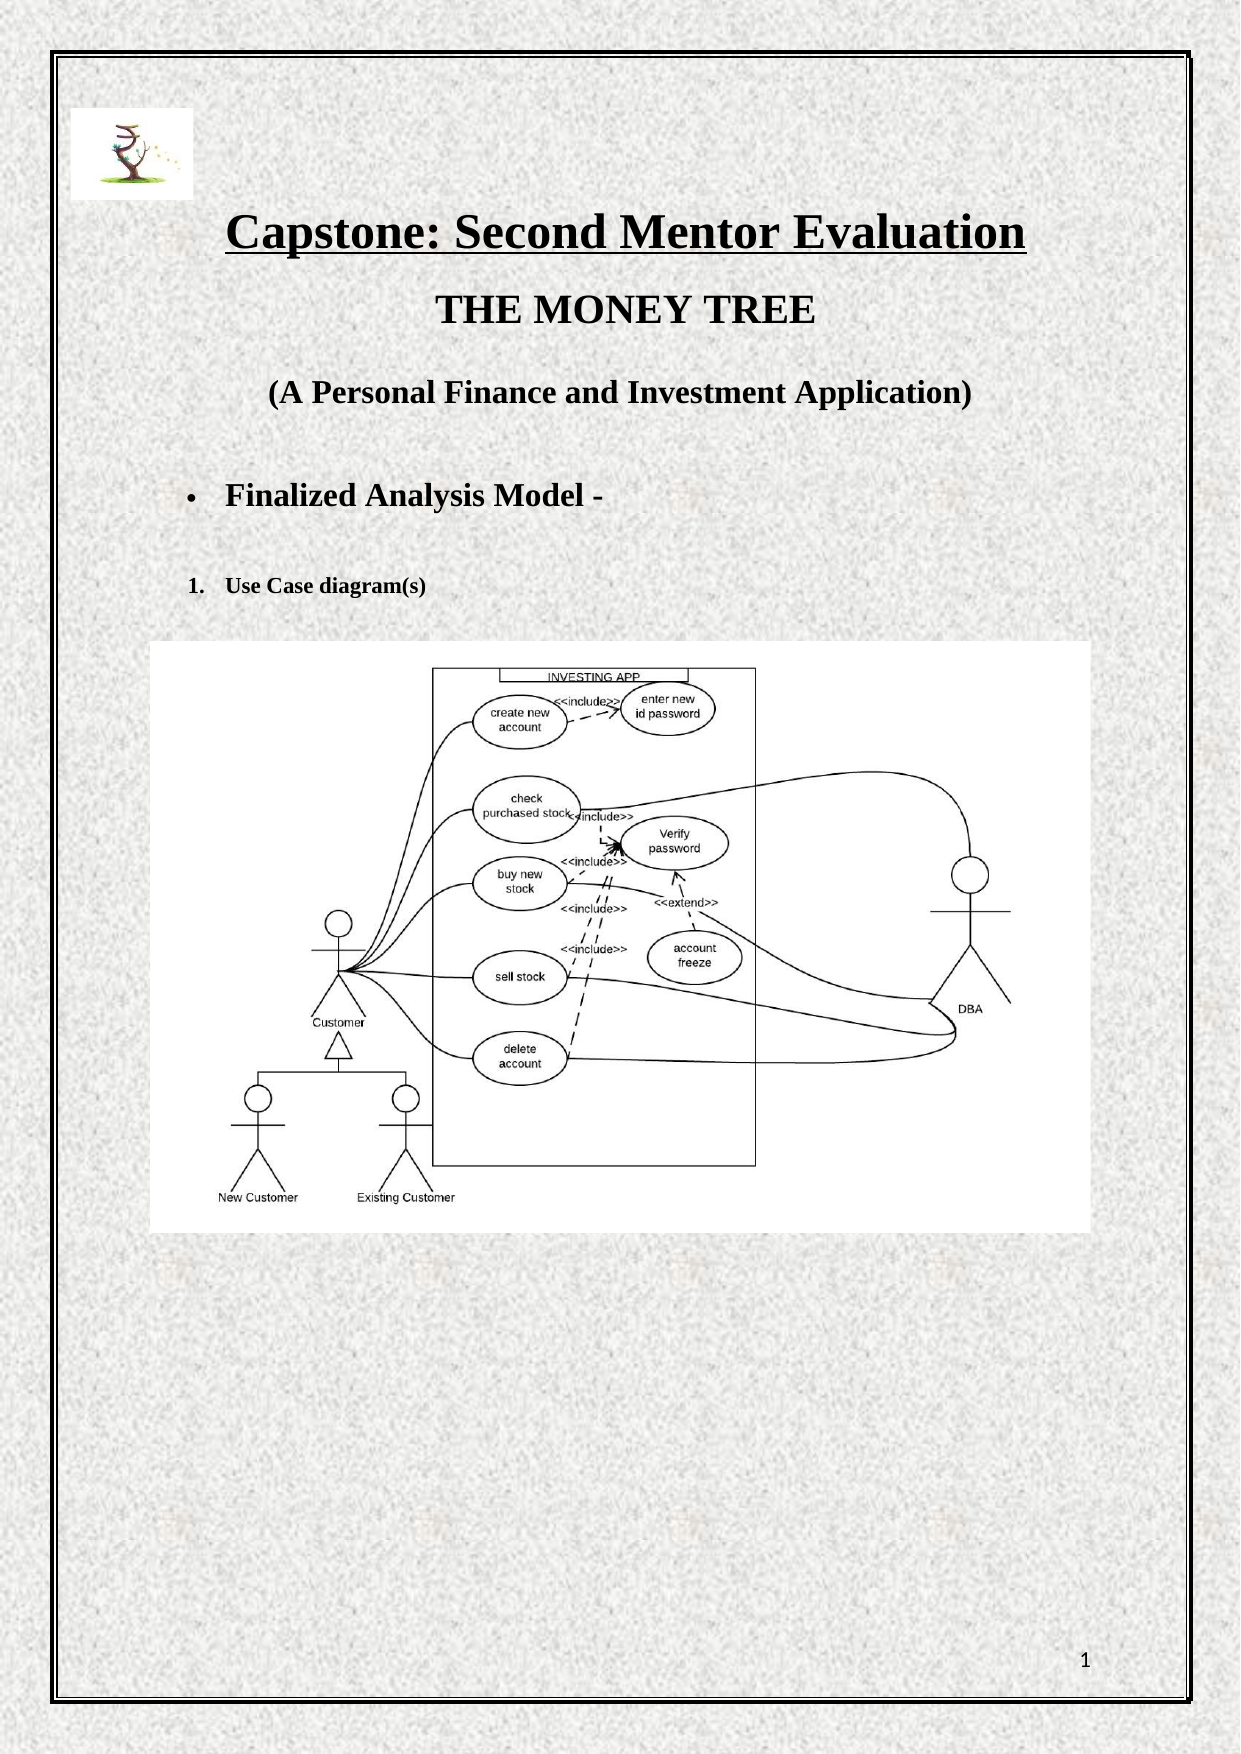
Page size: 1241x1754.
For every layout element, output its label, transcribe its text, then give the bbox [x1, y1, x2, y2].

list Finalized Analysis Model - [187, 475, 1096, 513]
subtitle Use Case diagram(s) [187, 572, 1096, 598]
text Capstone: Second Mentor Evaluation THE MONEY TREE [221, 202, 1030, 332]
picture [0, 0, 1241, 1754]
text (A Personal Finance and Investment Application) [150, 372, 1090, 410]
